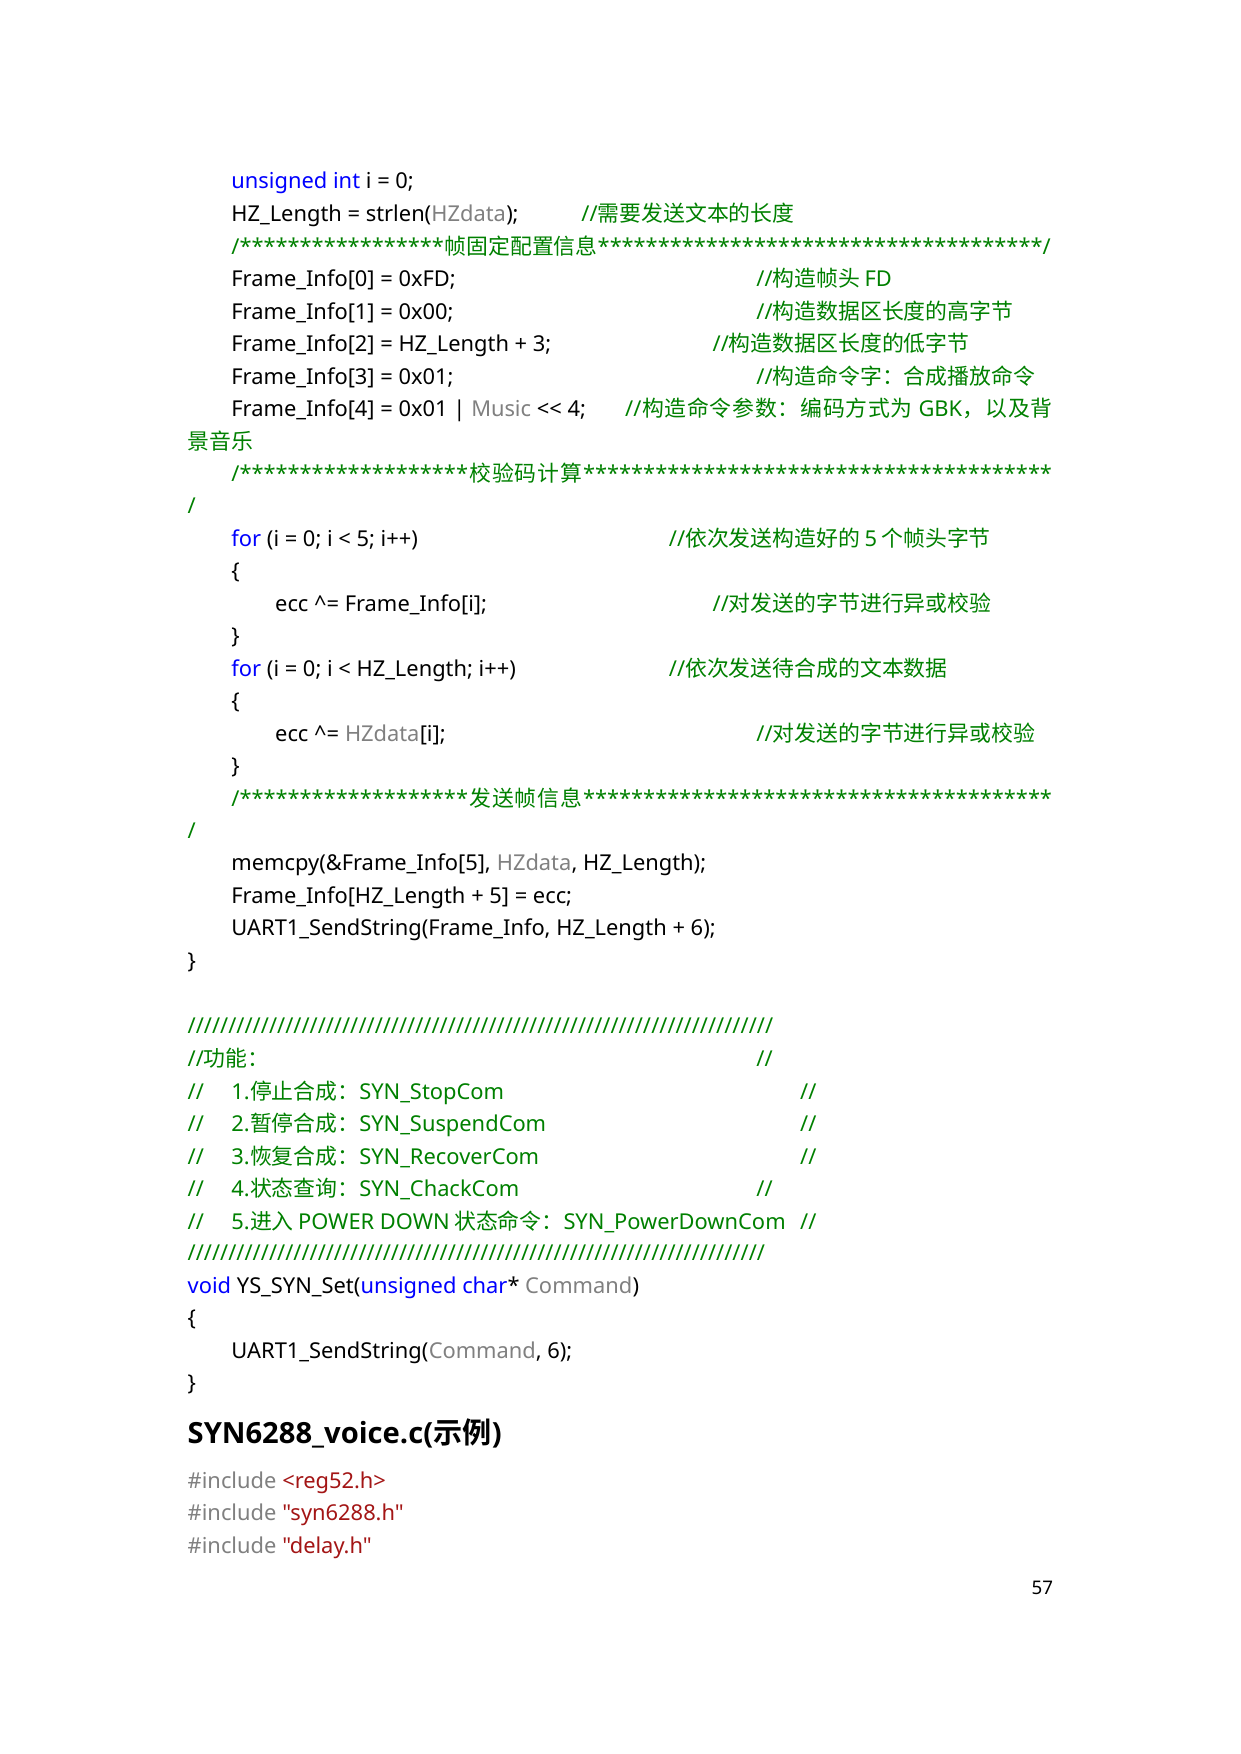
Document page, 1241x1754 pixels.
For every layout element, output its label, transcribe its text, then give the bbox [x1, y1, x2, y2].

text Frame_Info[1] = 0x00; //构造数据区长度的高字节 [187, 293, 1053, 326]
text void YS_SYN_Set(unsigned char* Command) [187, 1268, 1053, 1301]
text } [187, 748, 1053, 781]
text ecc ^= HZdata[i]; //对发送的字节进行异或校验 [187, 716, 1053, 748]
text { [187, 1301, 1053, 1333]
text #include "syn6288.h" [187, 1496, 1053, 1528]
text //功能： // [187, 1041, 1053, 1073]
text Frame_Info[3] = 0x01; //构造命令字：合成播放命令 [187, 358, 1053, 391]
text { [187, 683, 1053, 716]
text memcpy(&Frame_Info[5], HZdata, HZ_Length); [187, 846, 1053, 878]
text UART1_SendString(Command, 6); [187, 1333, 1053, 1366]
text /*******************校验码计算***************************************/ [187, 456, 1053, 521]
text Frame_Info[HZ_Length + 5] = ecc; [187, 878, 1053, 911]
text #include <reg52.h> [187, 1463, 1053, 1496]
text ecc ^= Frame_Info[i]; //对发送的字节进行异或校验 [187, 586, 1053, 618]
text // 5.进入POWER DOWN状态命令：SYN_PowerDownCom // [187, 1203, 1053, 1236]
text for (i = 0; i < HZ_Length; i++) //依次发送待合成的文本数据 [187, 651, 1053, 683]
text Frame_Info[0] = 0xFD; //构造帧头FD [187, 261, 1053, 293]
text // 1.停止合成：SYN_StopCom // [187, 1073, 1053, 1106]
text } [187, 943, 1053, 976]
text // 2.暂停合成：SYN_SuspendCom // [187, 1106, 1053, 1138]
text { [187, 553, 1053, 586]
text /*****************帧固定配置信息*************************************/ [187, 228, 1053, 261]
text } [187, 618, 1053, 651]
text // 3.恢复合成：SYN_RecoverCom // [187, 1138, 1053, 1171]
text /*******************发送帧信息***************************************/ [187, 781, 1053, 846]
text // 4.状态查询：SYN_ChackCom // [187, 1171, 1053, 1203]
text Frame_Info[2] = HZ_Length + 3; //构造数据区长度的低字节 [187, 326, 1053, 358]
text SYN6288_voice.c(示例) [187, 1398, 1053, 1463]
text #include "delay.h" [187, 1528, 1053, 1561]
text //////////////////////////////////////////////////////////////////////// [187, 1008, 1053, 1041]
text unsigned int i = 0; [187, 163, 1053, 196]
text /////////////////////////////////////////////////////////////////////// [187, 1236, 1053, 1268]
text } [187, 1366, 1053, 1398]
text UART1_SendString(Frame_Info, HZ_Length + 6); [187, 911, 1053, 943]
text HZ_Length = strlen(HZdata); //需要发送文本的长度 [187, 196, 1053, 228]
text for (i = 0; i < 5; i++) //依次发送构造好的5个帧头字节 [187, 521, 1053, 553]
text Frame_Info[4] = 0x01 | Music << 4; //构造命令参数：编码方式为GBK，以及背景音乐 [187, 391, 1053, 456]
